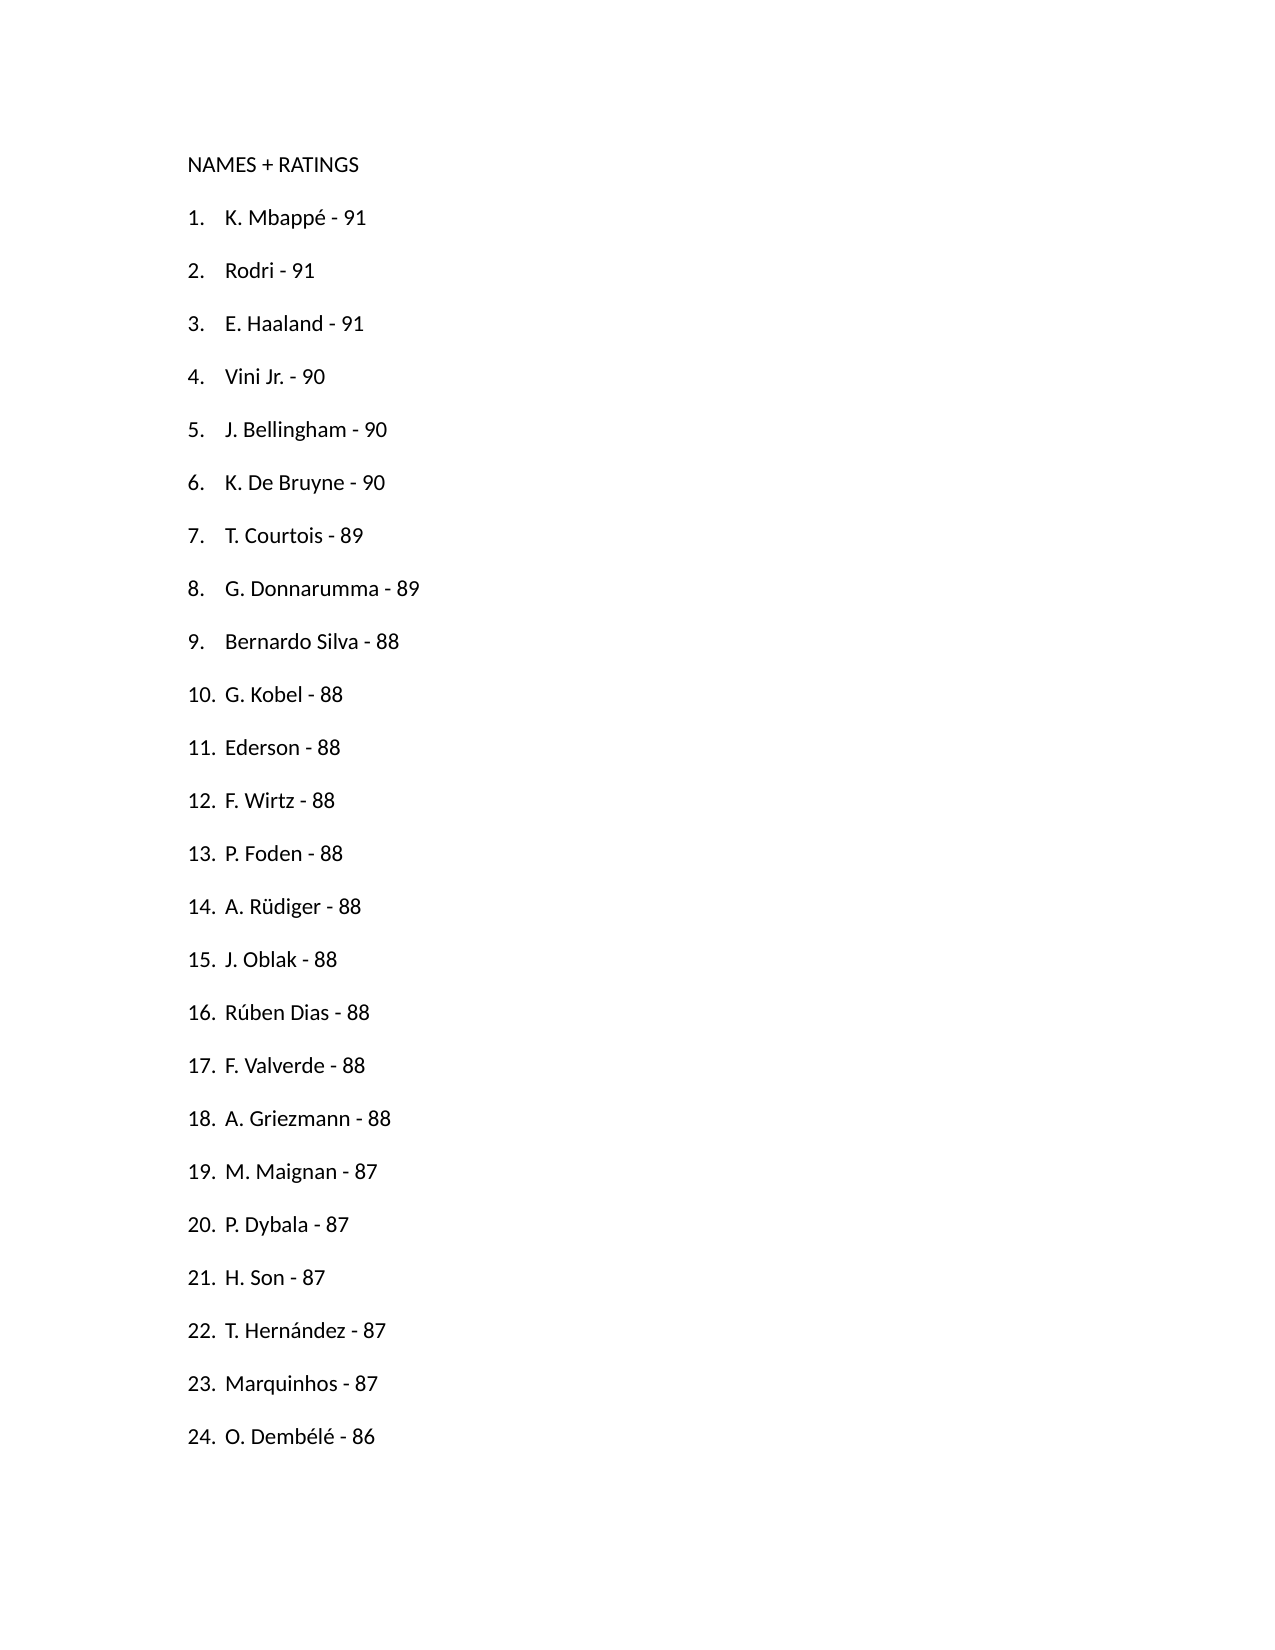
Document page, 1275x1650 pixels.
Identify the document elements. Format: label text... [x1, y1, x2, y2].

list Bernardo Silva - 88 [187, 627, 1125, 655]
list A. Griezmann - 88 [187, 1104, 1125, 1132]
list Ederson - 88 [187, 733, 1125, 761]
list O. Dembélé - 86 [187, 1422, 1125, 1451]
list J. Bellingham - 90 [187, 415, 1125, 443]
list P. Foden - 88 [187, 839, 1125, 867]
list Marquinhos - 87 [187, 1369, 1125, 1397]
list A. Rüdiger - 88 [187, 892, 1125, 920]
list T. Courtois - 89 [187, 521, 1125, 549]
list K. De Bruyne - 90 [187, 468, 1125, 496]
text NAMES + RATINGS [187, 150, 1125, 178]
list H. Son - 87 [187, 1263, 1125, 1291]
list F. Valverde - 88 [187, 1051, 1125, 1079]
list Rúben Dias - 88 [187, 998, 1125, 1026]
list P. Dybala - 87 [187, 1210, 1125, 1238]
list F. Wirtz - 88 [187, 786, 1125, 814]
list E. Haaland - 91 [187, 309, 1125, 337]
list Rodri - 91 [187, 256, 1125, 284]
list G. Kobel - 88 [187, 680, 1125, 708]
list M. Maignan - 87 [187, 1157, 1125, 1185]
list Vini Jr. - 90 [187, 362, 1125, 390]
list K. Mbappé - 91 [187, 203, 1125, 231]
list J. Oblak - 88 [187, 945, 1125, 973]
list T. Hernández - 87 [187, 1316, 1125, 1344]
list G. Donnarumma - 89 [187, 574, 1125, 602]
